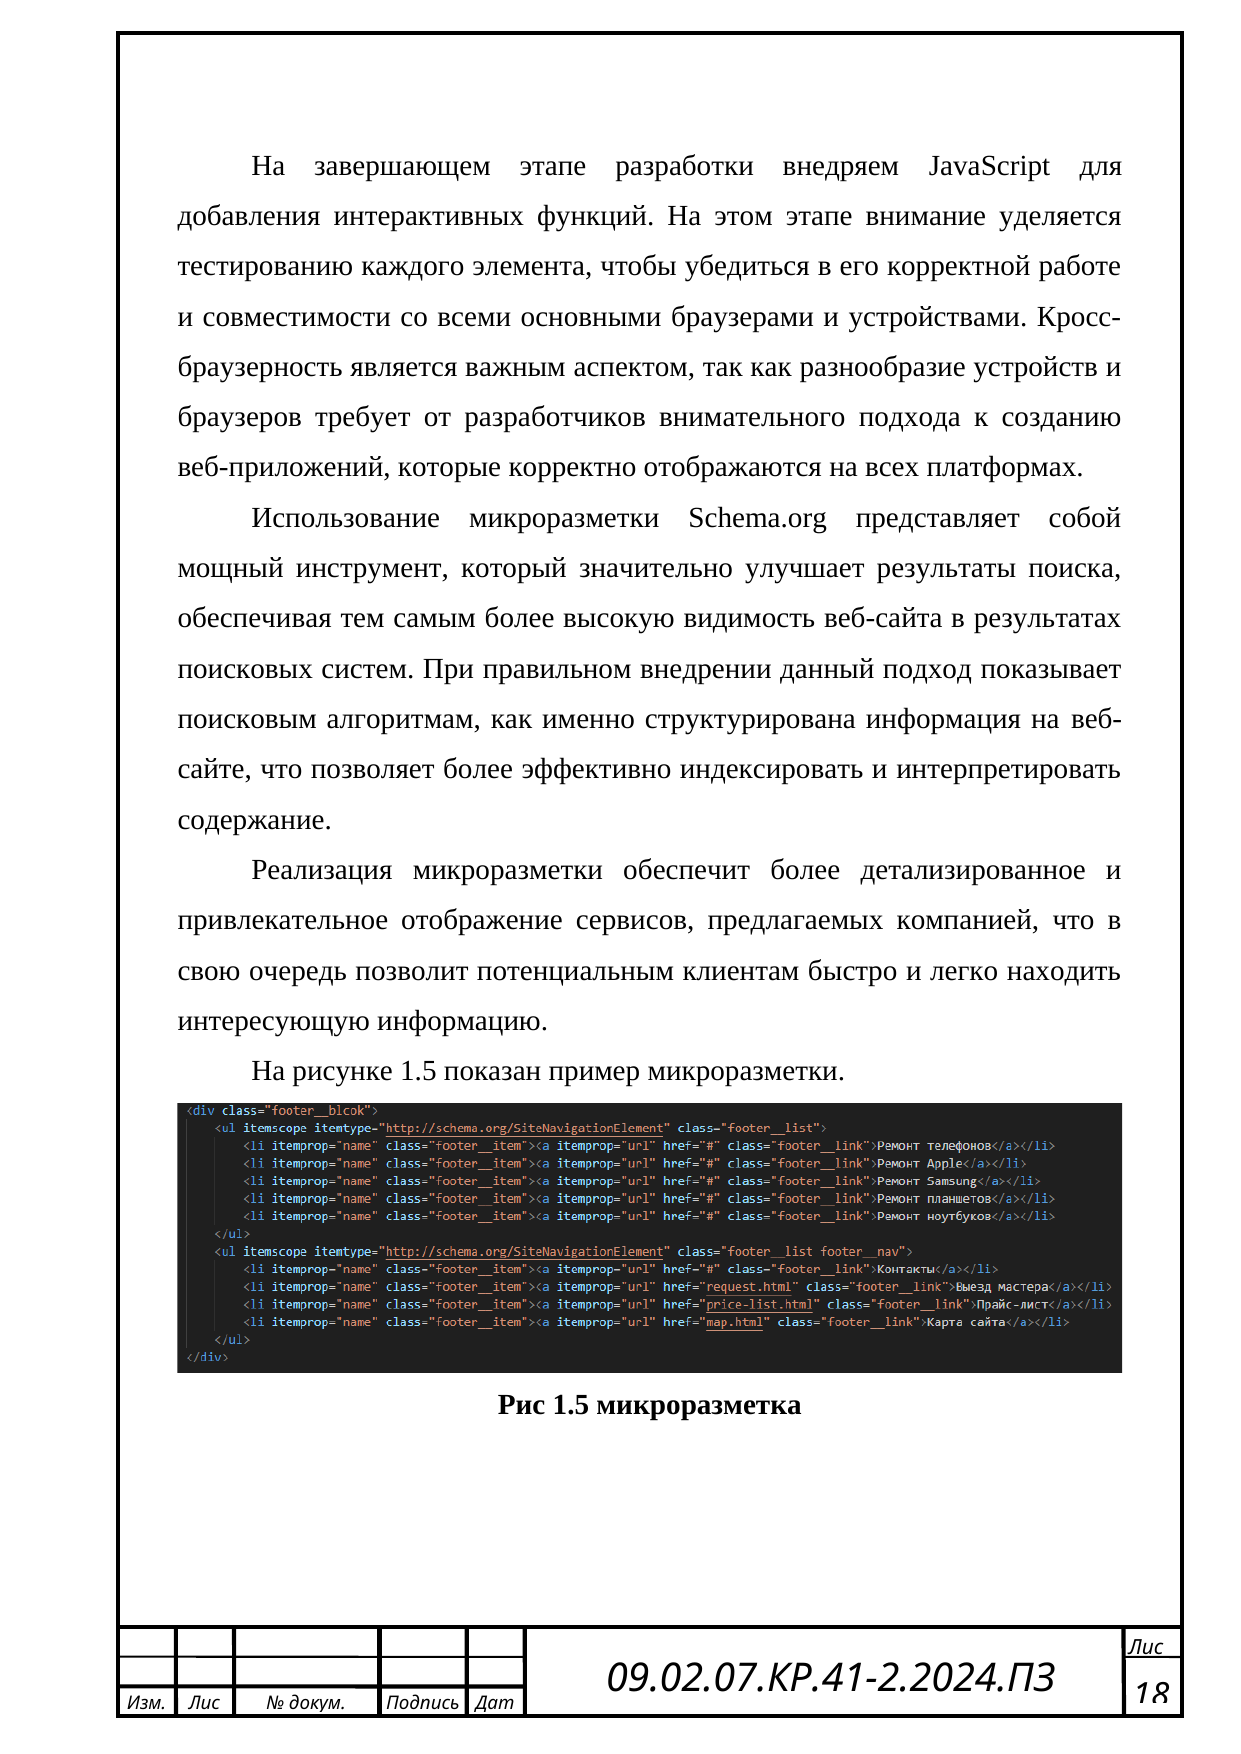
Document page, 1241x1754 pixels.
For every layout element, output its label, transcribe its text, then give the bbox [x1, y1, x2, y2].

picture [177, 1103, 1123, 1373]
text На рисунке 1.5 показан пример микроразметки. [177, 1053, 1122, 1087]
text Использование микроразметки Schema.org представляет собой мощный инструмент, который значительно улучшает результаты поиска, обеспечивая тем самым более высокую видимость веб-сайта в результатах поисковых систем. При правильном внедрении данный подход показывает поисковым алгоритмам, как именно структурирована информация на веб-сайте, что позволяет более эффективно индексировать и интерпретировать содержание. [177, 500, 1122, 835]
text На завершающем этапе разработки внедряем JavaScript для добавления интерактивных функций. На этом этапе внимание уделяется тестированию каждого элемента, чтобы убедиться в его корректной работе и совместимости со всеми основными браузерами и устройствами. Кросс-браузерность является важным аспектом, так как разнообразие устройств и браузеров требует от разработчиков внимательного подхода к созданию веб-приложений, которые корректно отображаются на всех платформах. [177, 148, 1122, 483]
text Рис 1.5 микроразметка [177, 1387, 1122, 1421]
text Реализация микроразметки обеспечит более детализированное и привлекательное отображение сервисов, предлагаемых компанией, что в свою очередь позволит потенциальным клиентам быстро и легко находить интересующую информацию. [177, 852, 1122, 1037]
